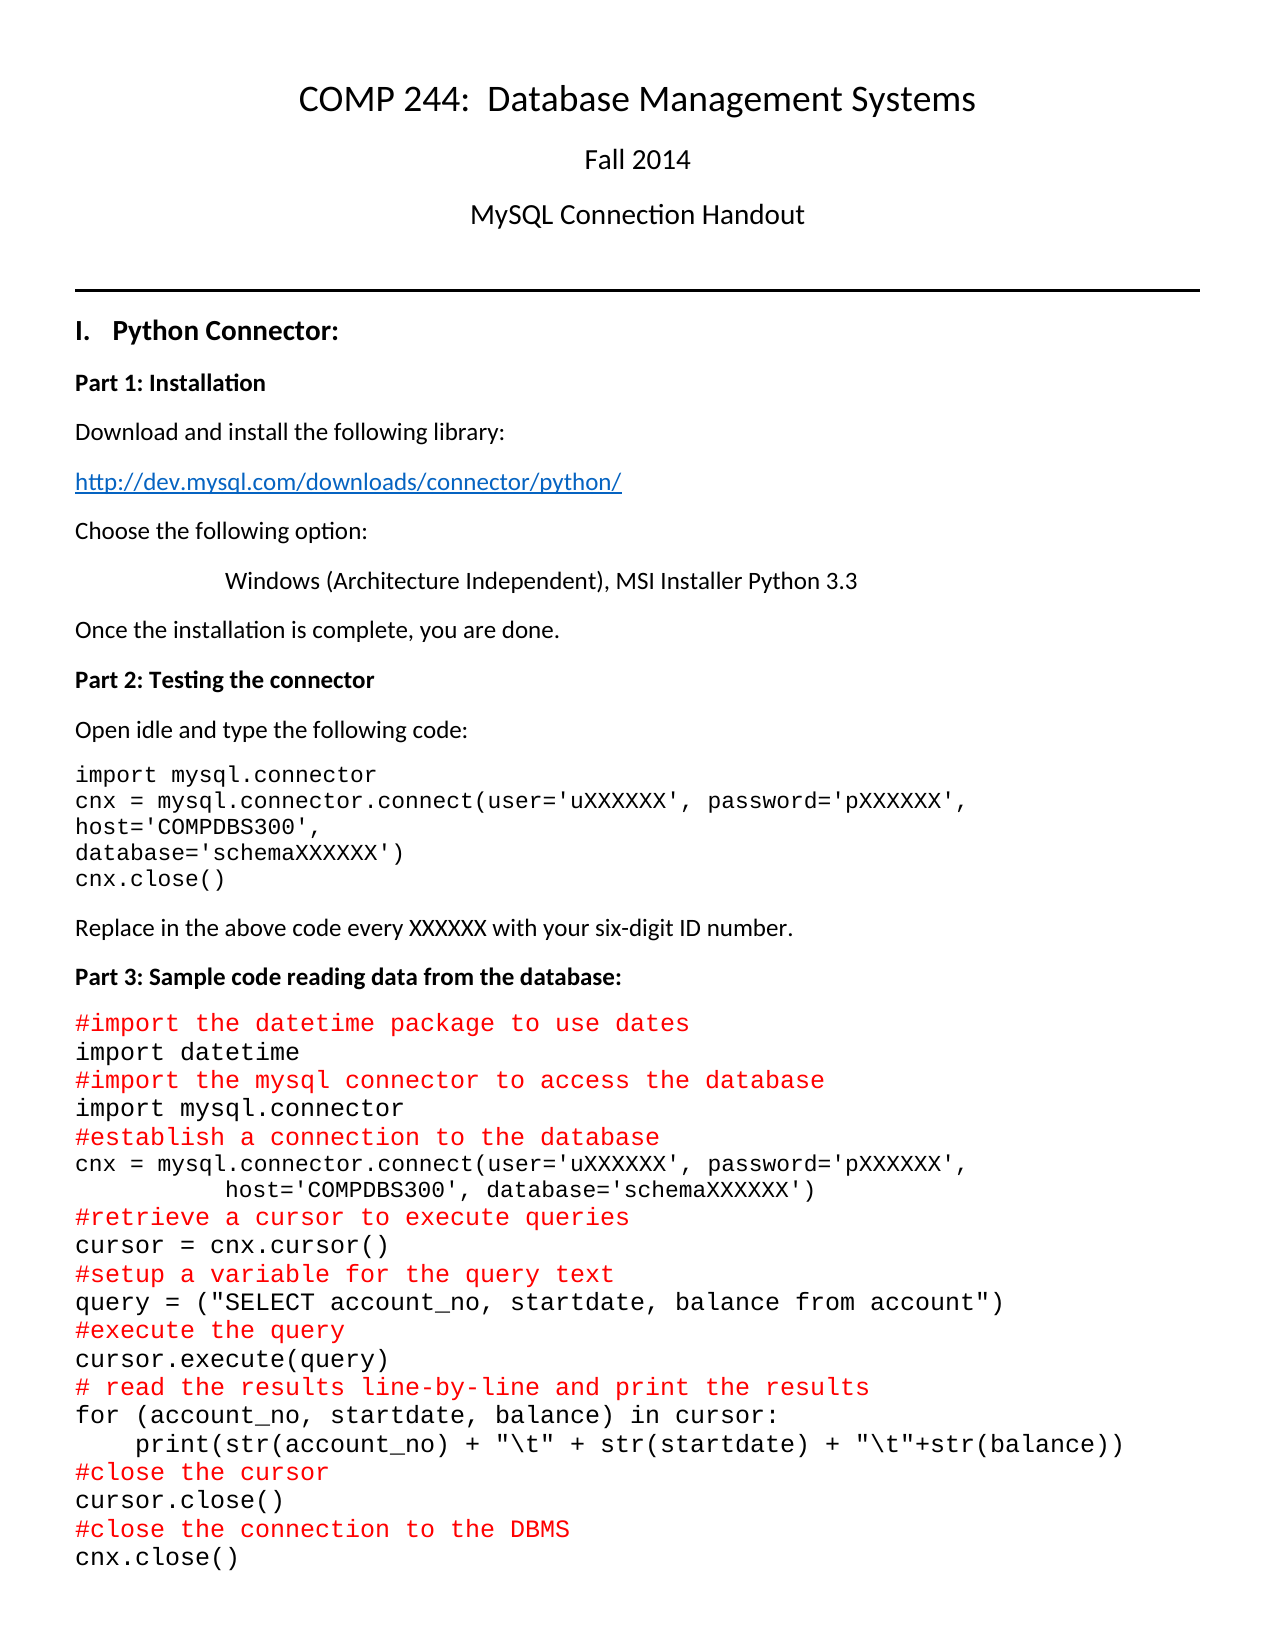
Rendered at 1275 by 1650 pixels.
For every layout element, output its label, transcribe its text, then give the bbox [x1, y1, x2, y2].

text import mysql.connector [75, 1096, 1200, 1124]
text #import the mysql connector to access the database [75, 1068, 1200, 1096]
text host='COMPDBS300', [75, 815, 1200, 841]
text Part 2: Testing the connector [75, 664, 1200, 695]
text #close the cursor [75, 1459, 1200, 1488]
text cnx.close() [75, 867, 1200, 893]
text cnx.close() [75, 1544, 1200, 1573]
text Choose the following option: [75, 516, 1200, 546]
text Windows (Architecture Independent), MSI Installer Python 3.3 [150, 565, 1200, 596]
text import datetime [75, 1039, 1200, 1068]
text database='schemaXXXXXX') [75, 841, 1200, 867]
text #execute the query [75, 1318, 1200, 1346]
text #close the connection to the DBMS [75, 1516, 1200, 1544]
text cnx = mysql.connector.connect(user='uXXXXXX', password='pXXXXXX', [75, 789, 1200, 815]
text Replace in the above code every XXXXXX with your six-digit ID number. [75, 912, 1200, 942]
text Download and install the following library: [75, 416, 1200, 447]
text print(str(account_no) + "\t" + str(startdate) + "\t"+str(balance)) [75, 1431, 1200, 1459]
text COMP 244: Database Management Systems [75, 75, 1200, 121]
text cursor.execute(query) [75, 1346, 1200, 1374]
text Once the installation is complete, you are done. [75, 615, 1200, 645]
text Part 3: Sample code reading data from the database: [75, 961, 1200, 992]
text query = ("SELECT account_no, startdate, balance from account") [75, 1289, 1200, 1318]
text cursor.close() [75, 1488, 1200, 1516]
text #retrieve a cursor to execute queries [75, 1204, 1200, 1233]
text Open idle and type the following code: [75, 714, 1200, 744]
text host='COMPDBS300', database='schemaXXXXXX') [150, 1178, 1200, 1204]
text Fall 2014 [75, 141, 1200, 177]
text import mysql.connector [75, 763, 1200, 789]
text # read the results line-by-line and print the results [75, 1374, 1200, 1403]
text #setup a variable for the query text [75, 1261, 1200, 1289]
text cnx = mysql.connector.connect(user='uXXXXXX', password='pXXXXXX', [75, 1153, 1200, 1178]
text cursor = cnx.cursor() [75, 1233, 1200, 1261]
text #establish a connection to the database [75, 1124, 1200, 1153]
text http://dev.mysql.com/downloads/connector/python/ [75, 466, 1200, 496]
text MySQL Connection Handout [75, 196, 1200, 232]
text for (account_no, startdate, balance) in cursor: [75, 1403, 1200, 1431]
text Part 1: Installation [75, 367, 1200, 397]
text #import the datetime package to use dates [75, 1011, 1200, 1039]
list Python Connector: [75, 312, 1200, 347]
